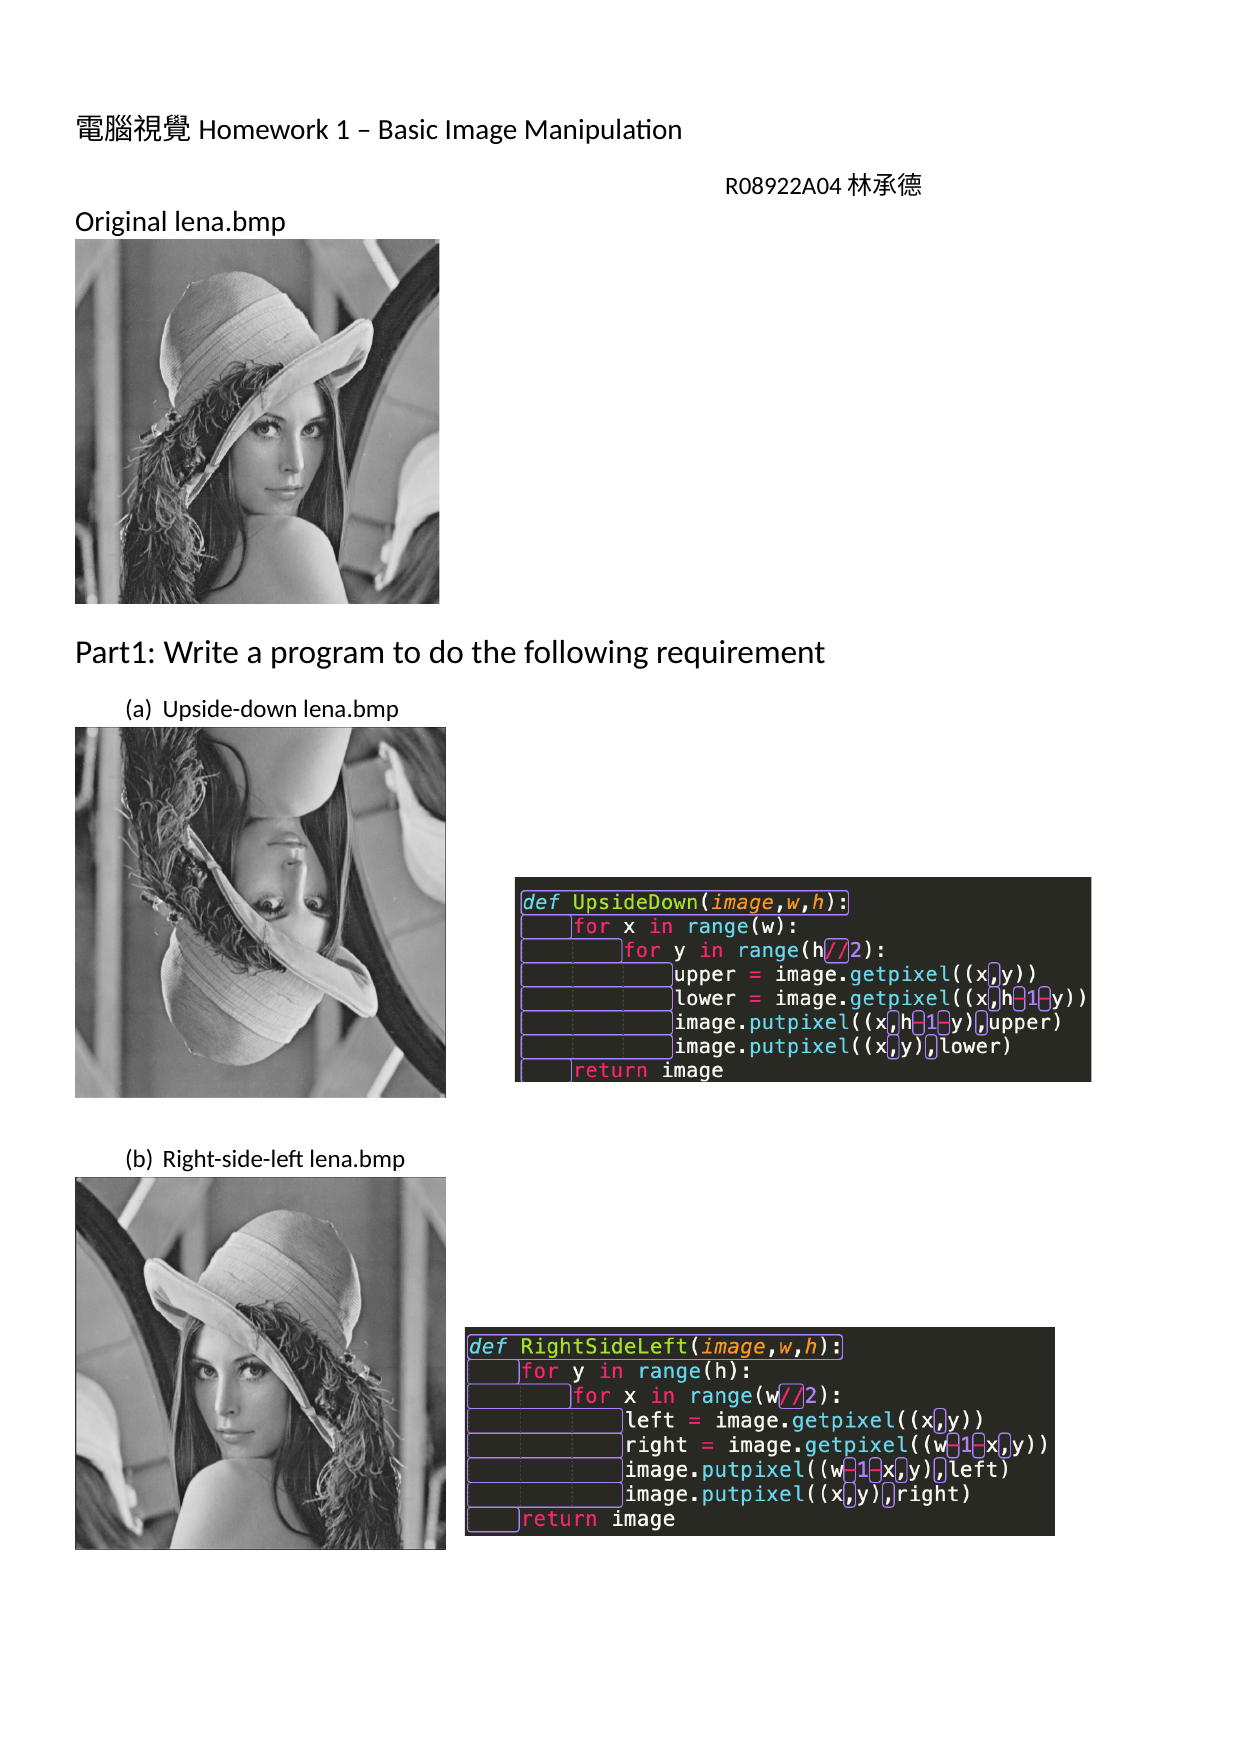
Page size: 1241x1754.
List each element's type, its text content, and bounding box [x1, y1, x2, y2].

list Right-side-left lena.bmp [125, 1139, 1165, 1177]
text Part1: Write a program to do the following requirement [75, 614, 1165, 689]
picture [75, 727, 446, 1098]
text 電腦視覺 Homework 1 – Basic Image Manipulation [75, 89, 1165, 164]
picture [75, 239, 440, 604]
list Upside-down lena.bmp [125, 689, 1165, 727]
text R08922A04 林承德 [75, 164, 1165, 202]
picture [514, 877, 1092, 1082]
text Original lena.bmp [75, 202, 1165, 239]
picture [464, 1327, 1055, 1536]
picture [75, 1177, 446, 1550]
